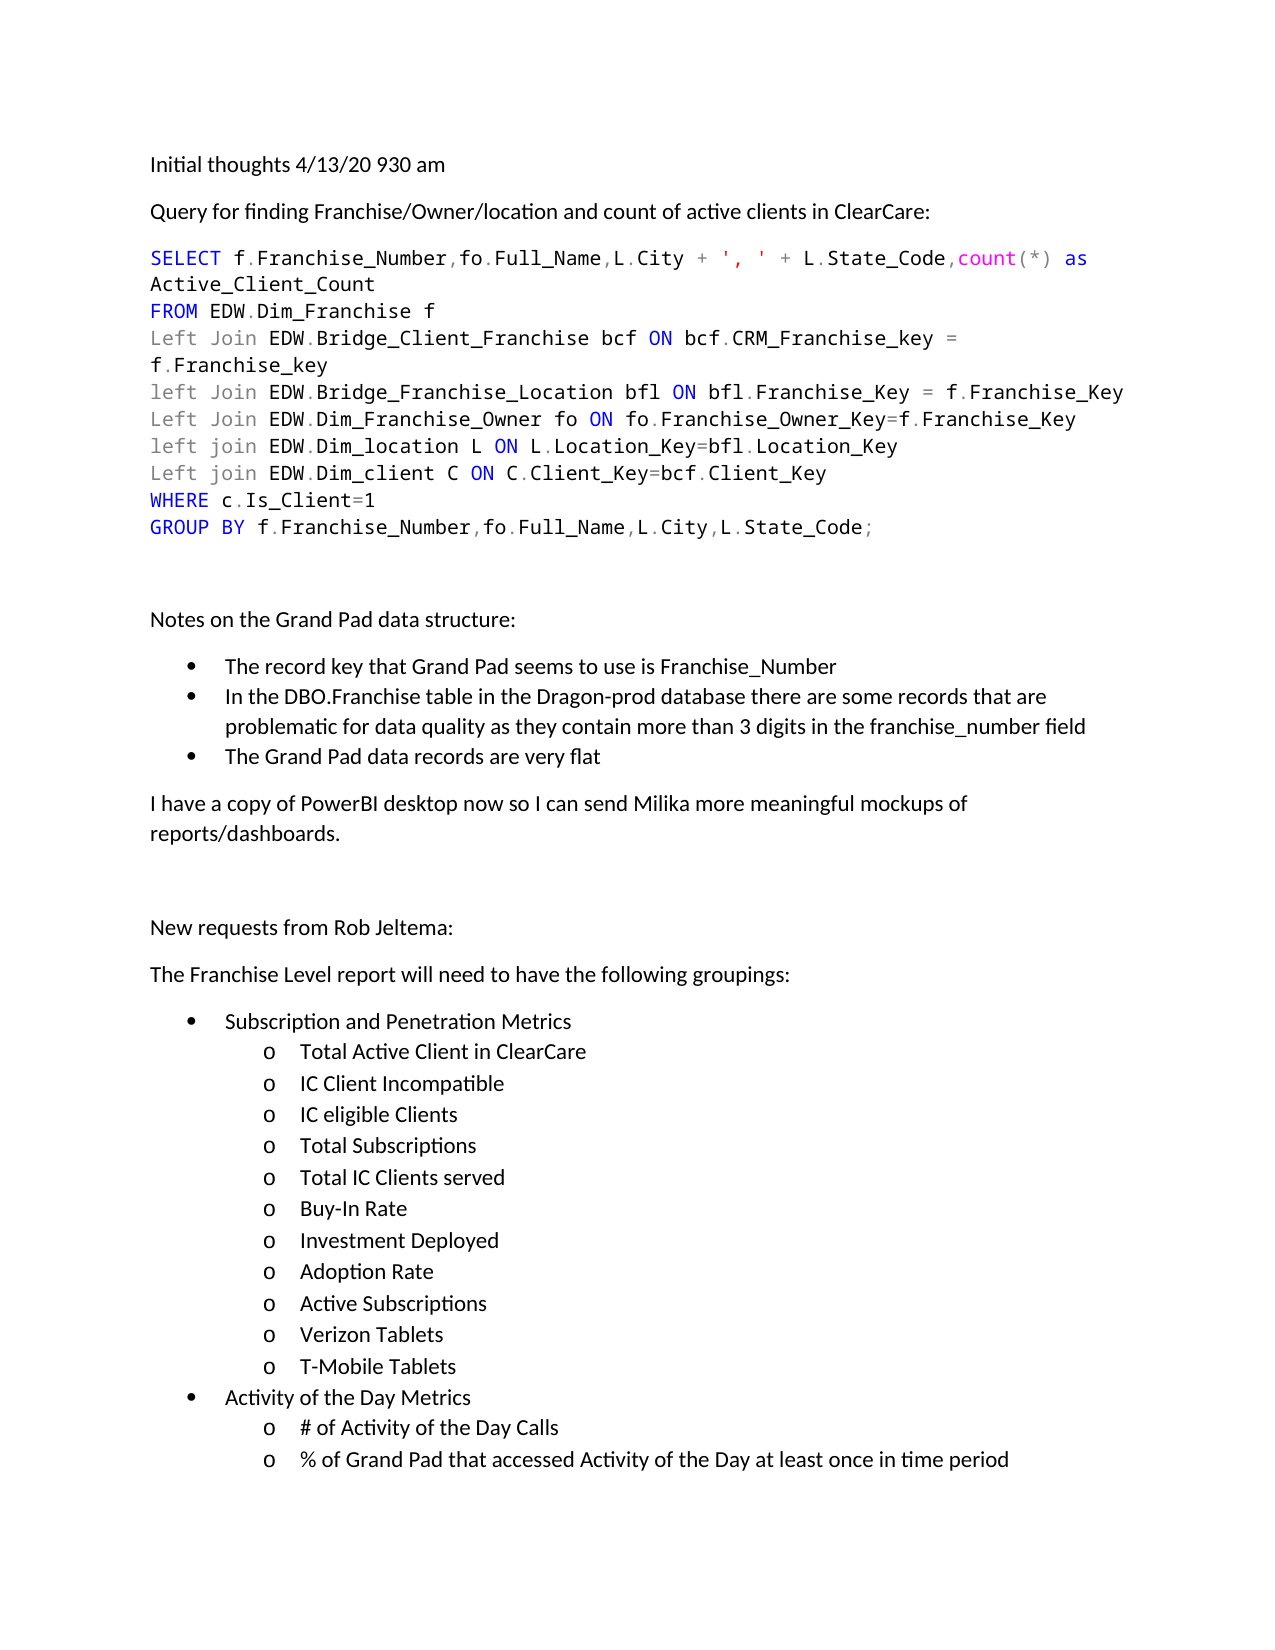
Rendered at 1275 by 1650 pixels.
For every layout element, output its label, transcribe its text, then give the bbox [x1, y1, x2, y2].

text New requests from Rob Jeltema: [150, 913, 1125, 941]
text left Join EDW.Bridge_Franchise_Location bfl ON bfl.Franchise_Key = f.Franchise_Key [150, 379, 1125, 406]
list Investment Deployed [262, 1226, 1125, 1255]
text The Franchise Level report will need to have the following groupings: [150, 960, 1125, 988]
text WHERE c.Is_Client=1 [150, 487, 1125, 513]
text Initial thoughts 4/13/20 930 am [150, 150, 1125, 178]
list The record key that Grand Pad seems to use is Franchise_Number [187, 652, 1125, 680]
text GROUP BY f.Franchise_Number,fo.Full_Name,L.City,L.State_Code; [150, 513, 1125, 541]
text Left Join EDW.Dim_Franchise_Owner fo ON fo.Franchise_Owner_Key=f.Franchise_Key [150, 406, 1125, 433]
list Total Active Client in ClearCare [262, 1037, 1125, 1066]
list Total Subscriptions [262, 1132, 1125, 1161]
text FROM EDW.Dim_Franchise f [150, 298, 1125, 325]
list # of Activity of the Day Calls [262, 1413, 1125, 1443]
list IC eligible Clients [262, 1100, 1125, 1129]
list Total IC Clients served [262, 1163, 1125, 1192]
text Notes on the Grand Pad data structure: [150, 605, 1125, 633]
list Activity of the Day Metrics [187, 1383, 1125, 1411]
text SELECT f.Franchise_Number,fo.Full_Name,L.City + ', ' + L.State_Code,count(*) as Active_Client_Count [150, 244, 1125, 298]
list IC Client Incompatible [262, 1069, 1125, 1098]
list Active Subscriptions [262, 1289, 1125, 1318]
list T-Mobile Tablets [262, 1352, 1125, 1381]
list Verizon Tablets [262, 1320, 1125, 1349]
text Query for finding Franchise/Owner/location and count of active clients in ClearCare: [150, 197, 1125, 225]
text Left Join EDW.Bridge_Client_Franchise bcf ON bcf.CRM_Franchise_key = f.Franchise_key [150, 325, 1125, 379]
list In the DBO.Franchise table in the Dragon-prod database there are some records that are problematic for data quality as they contain more than 3 digits in the franchise_number field [187, 682, 1125, 740]
list % of Grand Pad that accessed Activity of the Day at least once in time period [262, 1445, 1125, 1474]
list Subscription and Penetration Metrics [187, 1007, 1125, 1035]
text left join EDW.Dim_location L ON L.Location_Key=bfl.Location_Key [150, 433, 1125, 459]
list Buy-In Rate [262, 1194, 1125, 1224]
text Left join EDW.Dim_client C ON C.Client_Key=bcf.Client_Key [150, 459, 1125, 487]
text I have a copy of PowerBI desktop now so I can send Milika more meaningful mockups of reports/dashboards. [150, 789, 1125, 848]
list Adoption Rate [262, 1257, 1125, 1287]
list The Grand Pad data records are very flat [187, 742, 1125, 771]
